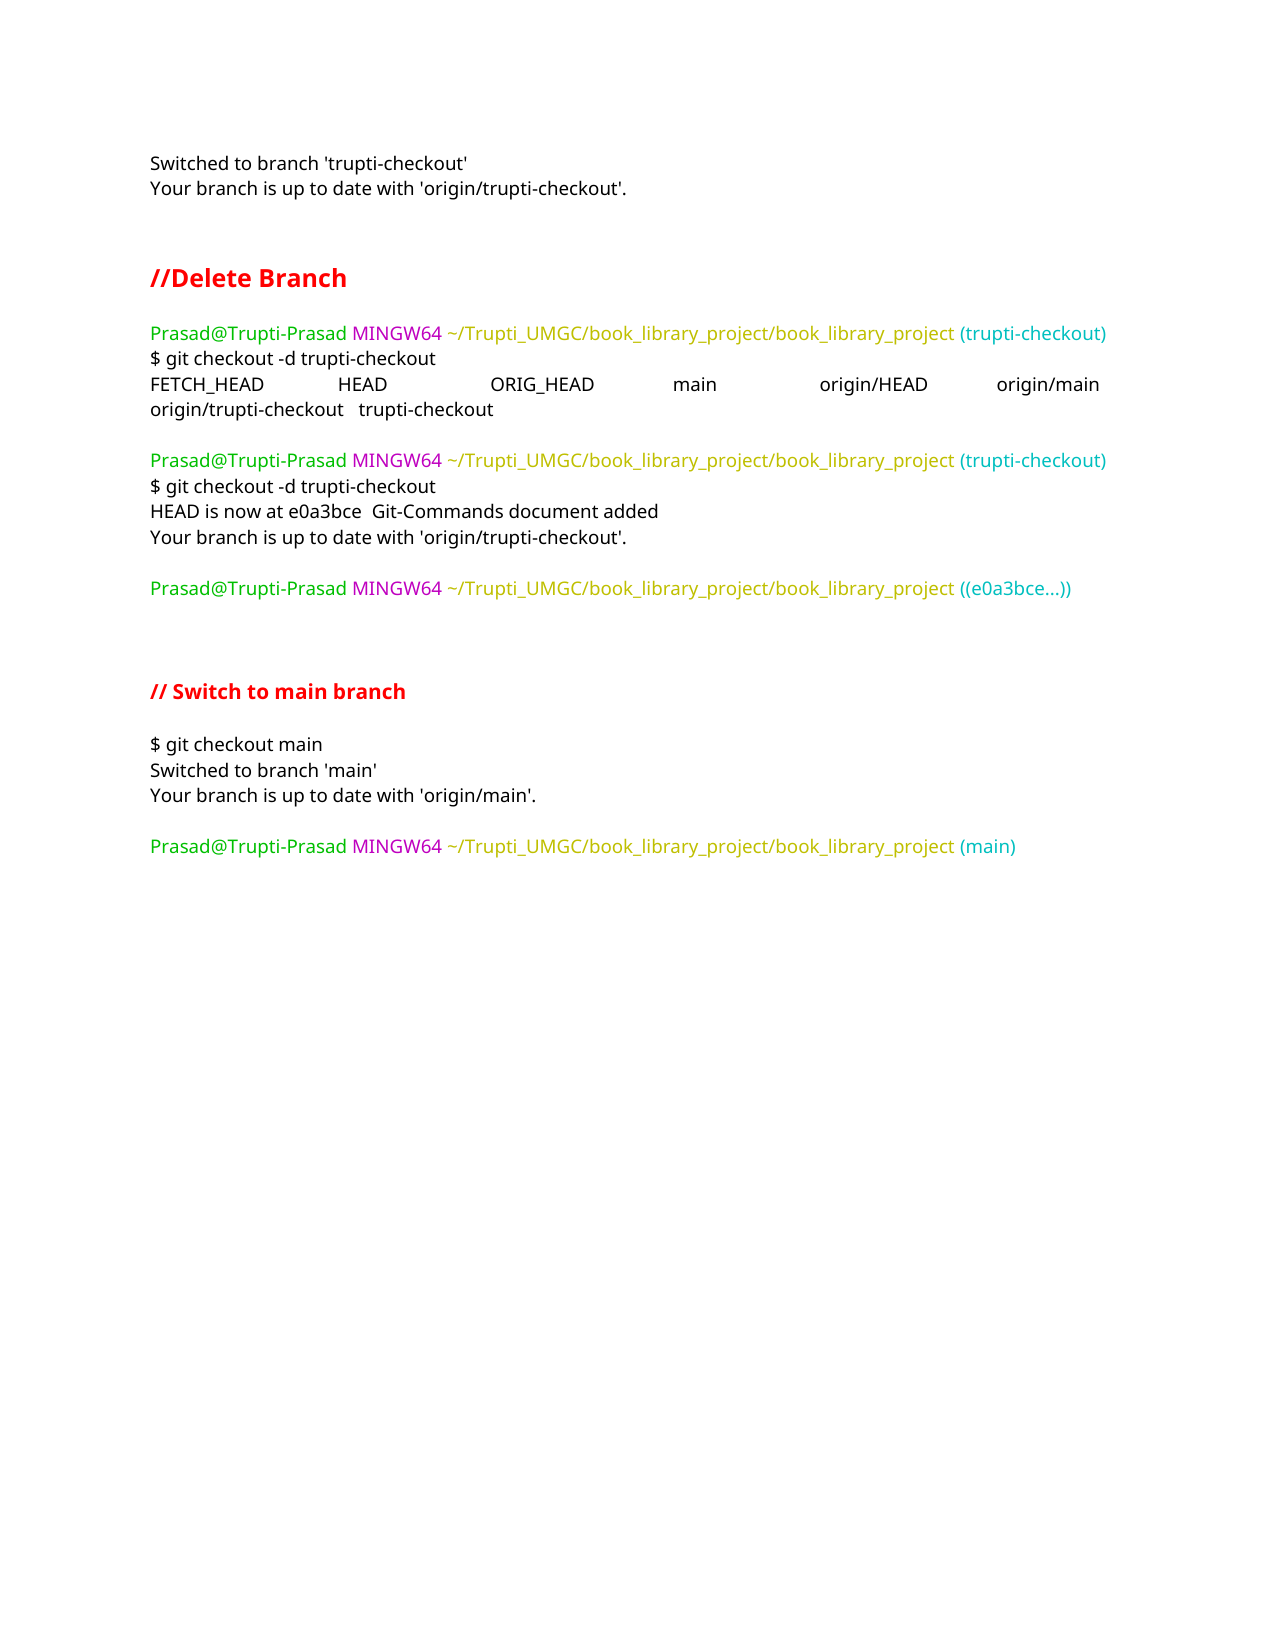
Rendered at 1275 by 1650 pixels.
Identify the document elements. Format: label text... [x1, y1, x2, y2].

text Switched to branch 'main' [150, 757, 1125, 782]
text $ git checkout -d trupti-checkout [150, 346, 1125, 371]
text $ git checkout main [150, 731, 1125, 757]
text FETCH_HEAD HEAD ORIG_HEAD main origin/HEAD origin/main origin/trupti-checkout trupti-checkout [150, 371, 1125, 422]
text HEAD is now at e0a3bce Git-Commands document added [150, 499, 1125, 524]
text Prasad@Trupti-Prasad MINGW64 ~/Trupti_UMGC/book_library_project/book_library_project (main) [150, 833, 1125, 859]
text //Delete Branch [150, 261, 1125, 295]
text Your branch is up to date with 'origin/trupti-checkout'. [150, 176, 1125, 201]
text Switched to branch 'trupti-checkout' [150, 150, 1125, 176]
text $ git checkout -d trupti-checkout [150, 473, 1125, 499]
text Prasad@Trupti-Prasad MINGW64 ~/Trupti_UMGC/book_library_project/book_library_project (trupti-checkout) [150, 320, 1125, 346]
text Prasad@Trupti-Prasad MINGW64 ~/Trupti_UMGC/book_library_project/book_library_project ((e0a3bce...)) [150, 575, 1125, 601]
text Your branch is up to date with 'origin/trupti-checkout'. [150, 524, 1125, 550]
text // Switch to main branch [150, 677, 1125, 706]
text Your branch is up to date with 'origin/main'. [150, 782, 1125, 808]
text Prasad@Trupti-Prasad MINGW64 ~/Trupti_UMGC/book_library_project/book_library_project (trupti-checkout) [150, 448, 1125, 473]
